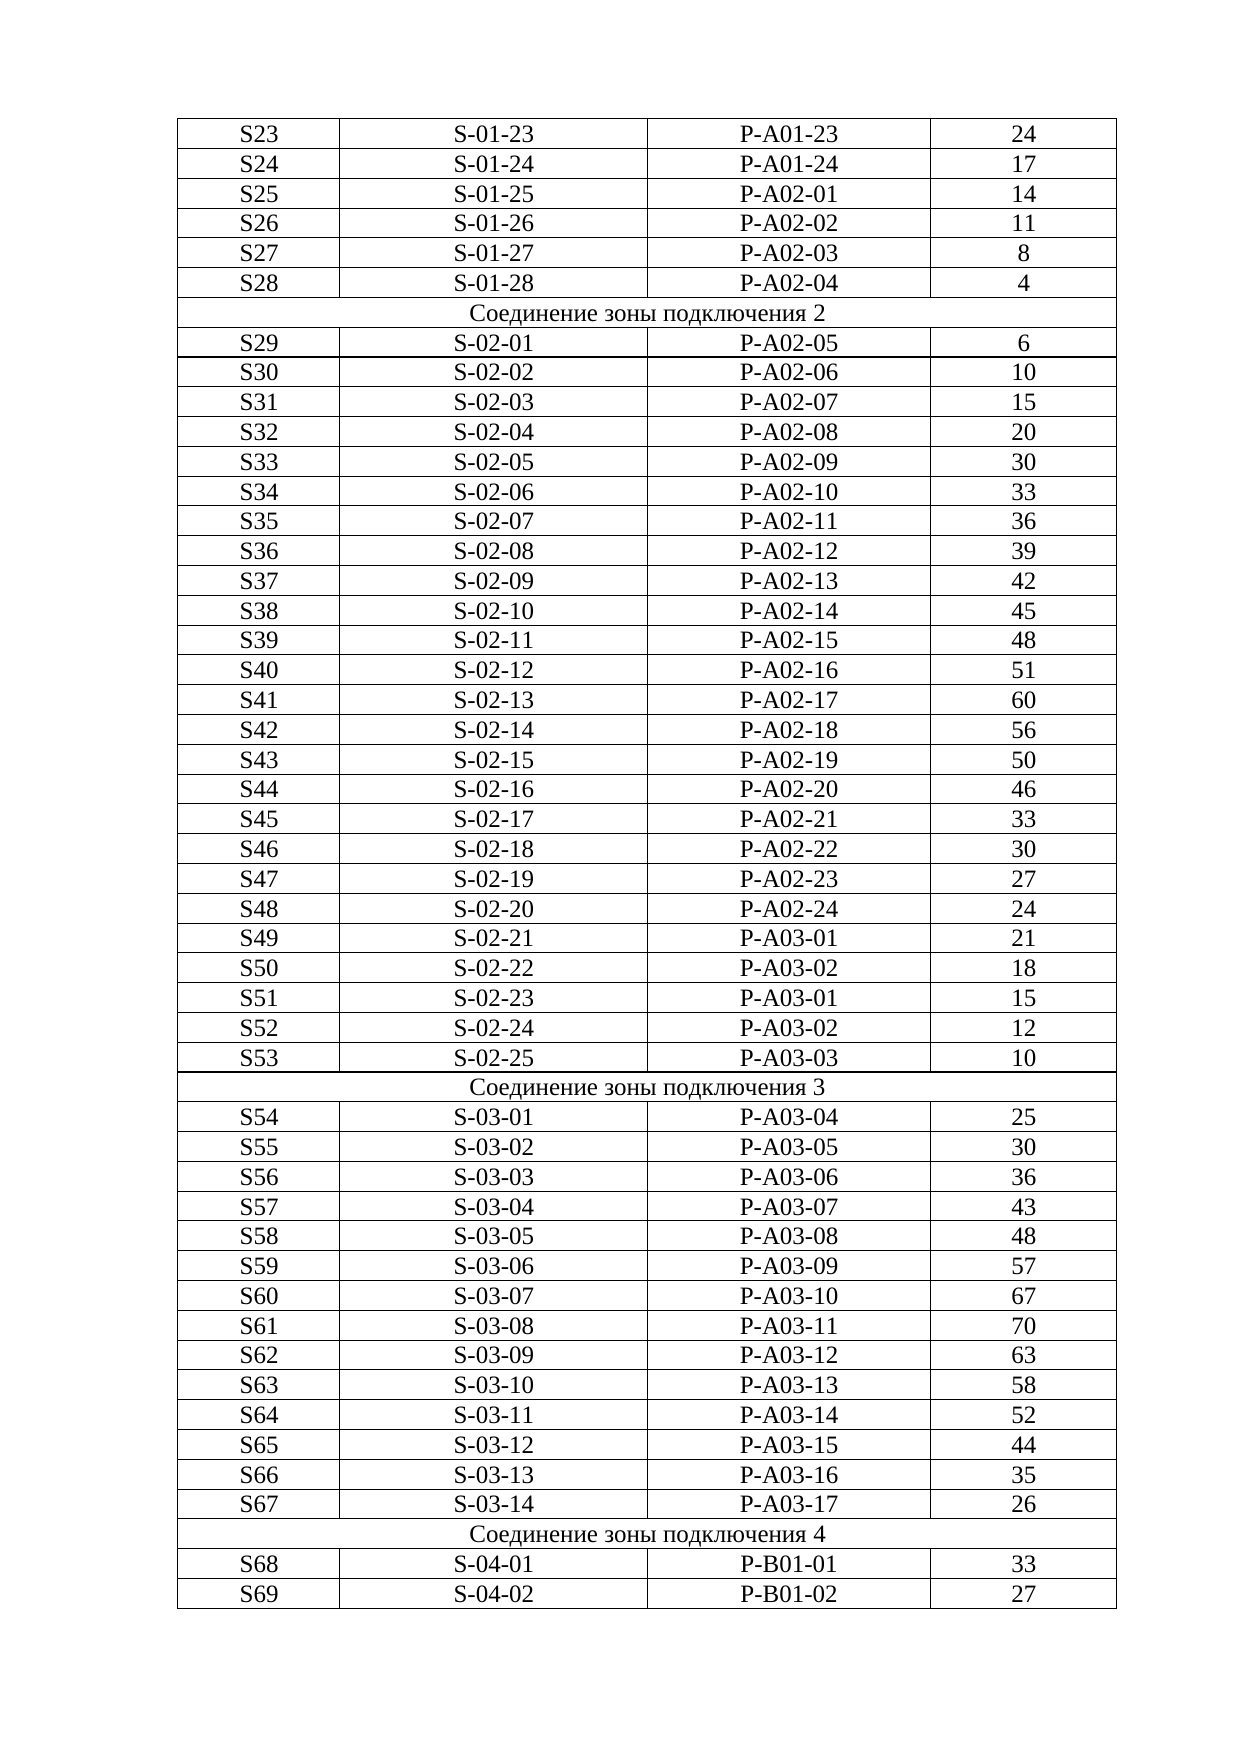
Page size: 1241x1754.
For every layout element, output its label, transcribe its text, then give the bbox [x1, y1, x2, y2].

table_cell P-B01-02 [648, 1579, 930, 1608]
table_cell S-04-01 [340, 1549, 647, 1578]
table_cell 58 [931, 1370, 1116, 1399]
table_cell 52 [931, 1400, 1116, 1429]
table_cell 44 [931, 1430, 1116, 1459]
table_cell P-A01-24 [648, 149, 930, 178]
table_cell S66 [178, 1460, 339, 1488]
table_cell P-A03-12 [648, 1341, 930, 1369]
table_cell S49 [178, 924, 339, 952]
table_cell P-A02-04 [648, 268, 930, 297]
table_cell S-02-19 [340, 864, 647, 893]
table_cell P-A03-05 [648, 1132, 930, 1161]
table_cell S64 [178, 1400, 339, 1429]
table_cell 33 [931, 477, 1116, 505]
table_cell S39 [178, 626, 339, 654]
table_cell 21 [931, 924, 1116, 952]
table_cell S-02-13 [340, 685, 647, 714]
table_cell 27 [931, 1579, 1116, 1608]
table_cell S-03-02 [340, 1132, 647, 1161]
table_cell S53 [178, 1043, 339, 1071]
table_cell S-03-12 [340, 1430, 647, 1459]
table_cell S38 [178, 596, 339, 624]
table_cell P-A03-08 [648, 1221, 930, 1250]
table_cell S-02-05 [340, 447, 647, 476]
table_cell 17 [931, 149, 1116, 178]
table_cell S-01-24 [340, 149, 647, 178]
table_cell S-03-13 [340, 1460, 647, 1488]
table_cell P-A02-14 [648, 596, 930, 624]
table_cell 60 [931, 685, 1116, 714]
table_cell S-03-07 [340, 1281, 647, 1310]
table_cell 35 [931, 1460, 1116, 1488]
table_cell P-A03-04 [648, 1102, 930, 1131]
table_cell S-02-25 [340, 1043, 647, 1071]
table_cell P-A02-12 [648, 536, 930, 565]
table_cell S-02-17 [340, 804, 647, 833]
table_cell S60 [178, 1281, 339, 1310]
table_cell S51 [178, 983, 339, 1012]
table_cell 30 [931, 834, 1116, 863]
table_cell S-03-14 [340, 1490, 647, 1518]
table_cell 70 [931, 1311, 1116, 1339]
table_cell 14 [931, 179, 1116, 207]
table_cell 48 [931, 626, 1116, 654]
table_cell S26 [178, 209, 339, 237]
table_cell 11 [931, 209, 1116, 237]
table_cell P-A02-13 [648, 566, 930, 595]
table_cell S47 [178, 864, 339, 893]
table_cell P-A03-13 [648, 1370, 930, 1399]
table_cell P-A03-10 [648, 1281, 930, 1310]
table_cell 6 [931, 328, 1116, 356]
table_cell S68 [178, 1549, 339, 1578]
table_cell Соединение зоны подключения 2 [178, 298, 1116, 327]
table_cell S67 [178, 1490, 339, 1518]
table_cell S24 [178, 149, 339, 178]
table_cell P-A02-15 [648, 626, 930, 654]
table_cell P-A03-02 [648, 953, 930, 982]
table_cell S43 [178, 745, 339, 773]
table_cell S27 [178, 238, 339, 267]
table_cell S61 [178, 1311, 339, 1339]
table_cell S57 [178, 1192, 339, 1220]
table_cell S-03-10 [340, 1370, 647, 1399]
table_cell S59 [178, 1251, 339, 1280]
table_cell 33 [931, 1549, 1116, 1578]
table_cell 39 [931, 536, 1116, 565]
table_cell P-A02-21 [648, 804, 930, 833]
table_cell S-03-08 [340, 1311, 647, 1339]
table_cell S35 [178, 506, 339, 535]
table_cell 63 [931, 1341, 1116, 1369]
table_cell S-03-04 [340, 1192, 647, 1220]
table_cell P-A03-17 [648, 1490, 930, 1518]
table_cell S-01-28 [340, 268, 647, 297]
table_cell S52 [178, 1013, 339, 1042]
table_cell P-A02-16 [648, 655, 930, 684]
table_cell 24 [931, 894, 1116, 922]
table_cell P-A03-07 [648, 1192, 930, 1220]
table_cell Соединение зоны подключения 4 [178, 1519, 1116, 1548]
table_cell P-A02-19 [648, 745, 930, 773]
table_cell 36 [931, 1162, 1116, 1191]
table_cell S-02-08 [340, 536, 647, 565]
table_cell P-A03-16 [648, 1460, 930, 1488]
table_cell S23 [178, 119, 339, 148]
table_cell S-02-12 [340, 655, 647, 684]
table_cell P-A03-15 [648, 1430, 930, 1459]
table_cell 45 [931, 596, 1116, 624]
table_cell P-A03-06 [648, 1162, 930, 1191]
table_cell S37 [178, 566, 339, 595]
table_cell S-02-15 [340, 745, 647, 773]
table_cell S-02-22 [340, 953, 647, 982]
table_cell S65 [178, 1430, 339, 1459]
table_cell P-A02-10 [648, 477, 930, 505]
table_cell P-A02-24 [648, 894, 930, 922]
table_cell S32 [178, 417, 339, 446]
table_cell S-01-26 [340, 209, 647, 237]
table_cell P-A02-18 [648, 715, 930, 744]
table_cell S-02-24 [340, 1013, 647, 1042]
table_cell P-A03-11 [648, 1311, 930, 1339]
table_cell S-02-14 [340, 715, 647, 744]
table_cell P-A03-01 [648, 924, 930, 952]
table_cell S58 [178, 1221, 339, 1250]
table_cell P-A02-23 [648, 864, 930, 893]
table_cell S30 [178, 358, 339, 386]
table_cell P-A02-08 [648, 417, 930, 446]
table_cell S54 [178, 1102, 339, 1131]
table_cell P-A02-06 [648, 358, 930, 386]
table_cell 25 [931, 1102, 1116, 1131]
table_cell S-01-23 [340, 119, 647, 148]
table_cell S-02-16 [340, 775, 647, 803]
table_cell S-02-06 [340, 477, 647, 505]
table_cell S-02-01 [340, 328, 647, 356]
table_cell S-02-21 [340, 924, 647, 952]
table_cell S44 [178, 775, 339, 803]
table_cell 48 [931, 1221, 1116, 1250]
table_cell S45 [178, 804, 339, 833]
table_cell P-A02-22 [648, 834, 930, 863]
table_cell S-02-23 [340, 983, 647, 1012]
table_cell P-A02-07 [648, 387, 930, 416]
table_cell S28 [178, 268, 339, 297]
table_cell 57 [931, 1251, 1116, 1280]
table_cell 4 [931, 268, 1116, 297]
table_cell S42 [178, 715, 339, 744]
table_cell S36 [178, 536, 339, 565]
table_cell 51 [931, 655, 1116, 684]
table_cell 56 [931, 715, 1116, 744]
table_cell P-A03-01 [648, 983, 930, 1012]
table_cell 42 [931, 566, 1116, 595]
table_cell S-02-03 [340, 387, 647, 416]
table_cell 24 [931, 119, 1116, 148]
table_cell P-A02-03 [648, 238, 930, 267]
table_cell 8 [931, 238, 1116, 267]
table_cell 27 [931, 864, 1116, 893]
table_cell P-A03-02 [648, 1013, 930, 1042]
table_cell P-A02-05 [648, 328, 930, 356]
table_cell S-01-27 [340, 238, 647, 267]
table_cell S-04-02 [340, 1579, 647, 1608]
table_cell P-B01-01 [648, 1549, 930, 1578]
table_cell S50 [178, 953, 339, 982]
table_cell S-02-02 [340, 358, 647, 386]
table_cell 15 [931, 983, 1116, 1012]
table_cell P-A02-20 [648, 775, 930, 803]
table_cell 36 [931, 506, 1116, 535]
table_cell 67 [931, 1281, 1116, 1310]
table_cell S-03-11 [340, 1400, 647, 1429]
table_cell S31 [178, 387, 339, 416]
table_cell S46 [178, 834, 339, 863]
table_cell P-A03-03 [648, 1043, 930, 1071]
table_cell S-03-09 [340, 1341, 647, 1369]
table_cell S-03-06 [340, 1251, 647, 1280]
table_cell S25 [178, 179, 339, 207]
table_cell S-02-11 [340, 626, 647, 654]
table_cell 30 [931, 1132, 1116, 1161]
table_cell P-A02-11 [648, 506, 930, 535]
table_cell 50 [931, 745, 1116, 773]
table_cell P-A01-23 [648, 119, 930, 148]
table_cell S-02-18 [340, 834, 647, 863]
table_cell 43 [931, 1192, 1116, 1220]
table_cell S-01-25 [340, 179, 647, 207]
table_cell Соединение зоны подключения 3 [178, 1073, 1116, 1101]
table_cell S-03-05 [340, 1221, 647, 1250]
table_cell P-A02-17 [648, 685, 930, 714]
table_cell S63 [178, 1370, 339, 1399]
table_cell S41 [178, 685, 339, 714]
table_cell S55 [178, 1132, 339, 1161]
table_cell S62 [178, 1341, 339, 1369]
table_cell S-02-07 [340, 506, 647, 535]
table_cell S-03-01 [340, 1102, 647, 1131]
table_cell P-A03-09 [648, 1251, 930, 1280]
table_cell P-A02-02 [648, 209, 930, 237]
table_cell P-A02-01 [648, 179, 930, 207]
table_cell 33 [931, 804, 1116, 833]
table_cell P-A02-09 [648, 447, 930, 476]
table_cell S34 [178, 477, 339, 505]
table_cell 10 [931, 1043, 1116, 1071]
table_cell S-02-10 [340, 596, 647, 624]
table_cell S40 [178, 655, 339, 684]
table_cell 46 [931, 775, 1116, 803]
table_cell 12 [931, 1013, 1116, 1042]
table_cell 15 [931, 387, 1116, 416]
table_cell S29 [178, 328, 339, 356]
table_cell P-A03-14 [648, 1400, 930, 1429]
table_cell S-02-09 [340, 566, 647, 595]
table_cell S56 [178, 1162, 339, 1191]
table_cell S69 [178, 1579, 339, 1608]
table_cell 30 [931, 447, 1116, 476]
table_cell 20 [931, 417, 1116, 446]
table_cell 18 [931, 953, 1116, 982]
table_cell S-02-20 [340, 894, 647, 922]
table_cell S33 [178, 447, 339, 476]
table_cell 10 [931, 358, 1116, 386]
table_cell S-02-04 [340, 417, 647, 446]
table_cell 26 [931, 1490, 1116, 1518]
table_cell S-03-03 [340, 1162, 647, 1191]
table_cell S48 [178, 894, 339, 922]
